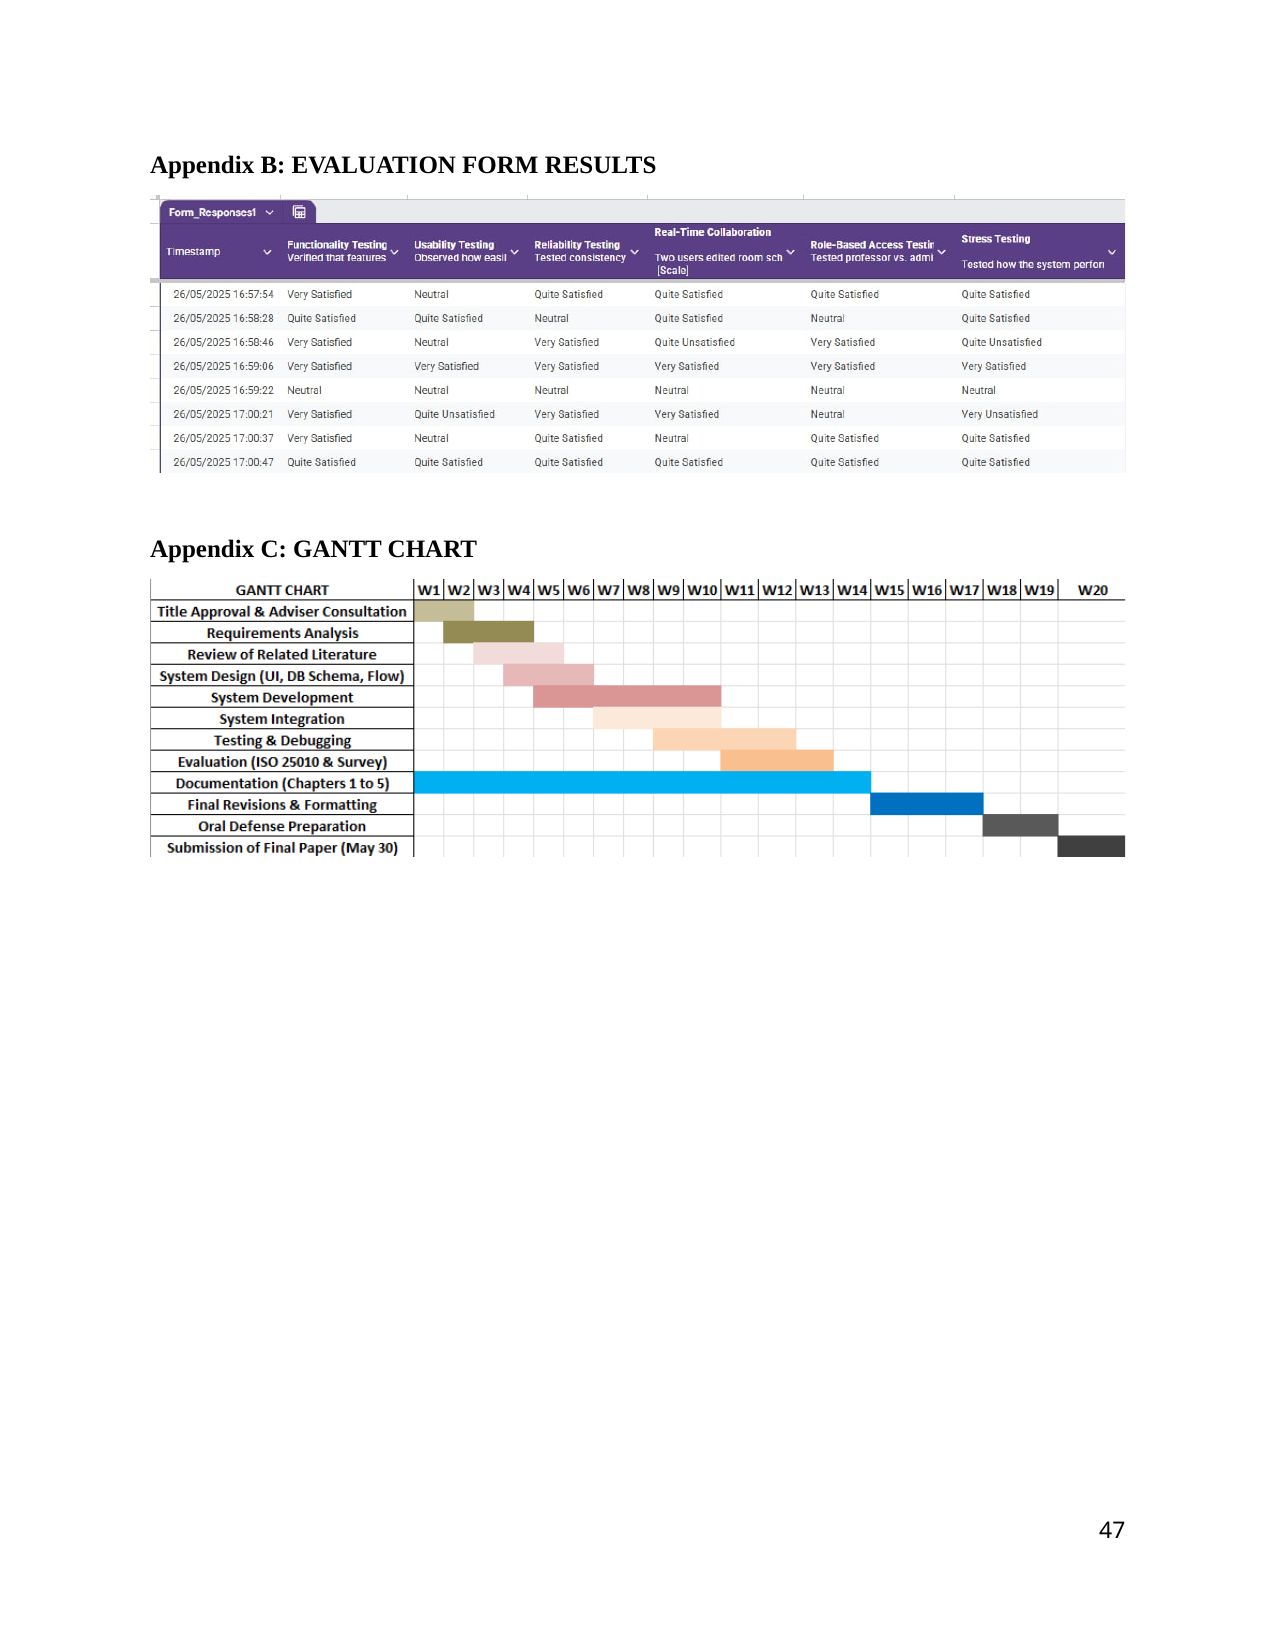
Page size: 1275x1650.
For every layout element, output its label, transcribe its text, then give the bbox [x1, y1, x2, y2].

text Appendix B: EVALUATION FORM RESULTS [150, 150, 1125, 179]
text Appendix C: GANTT CHART [150, 534, 1125, 563]
picture [150, 579, 1125, 857]
picture [150, 195, 1125, 473]
